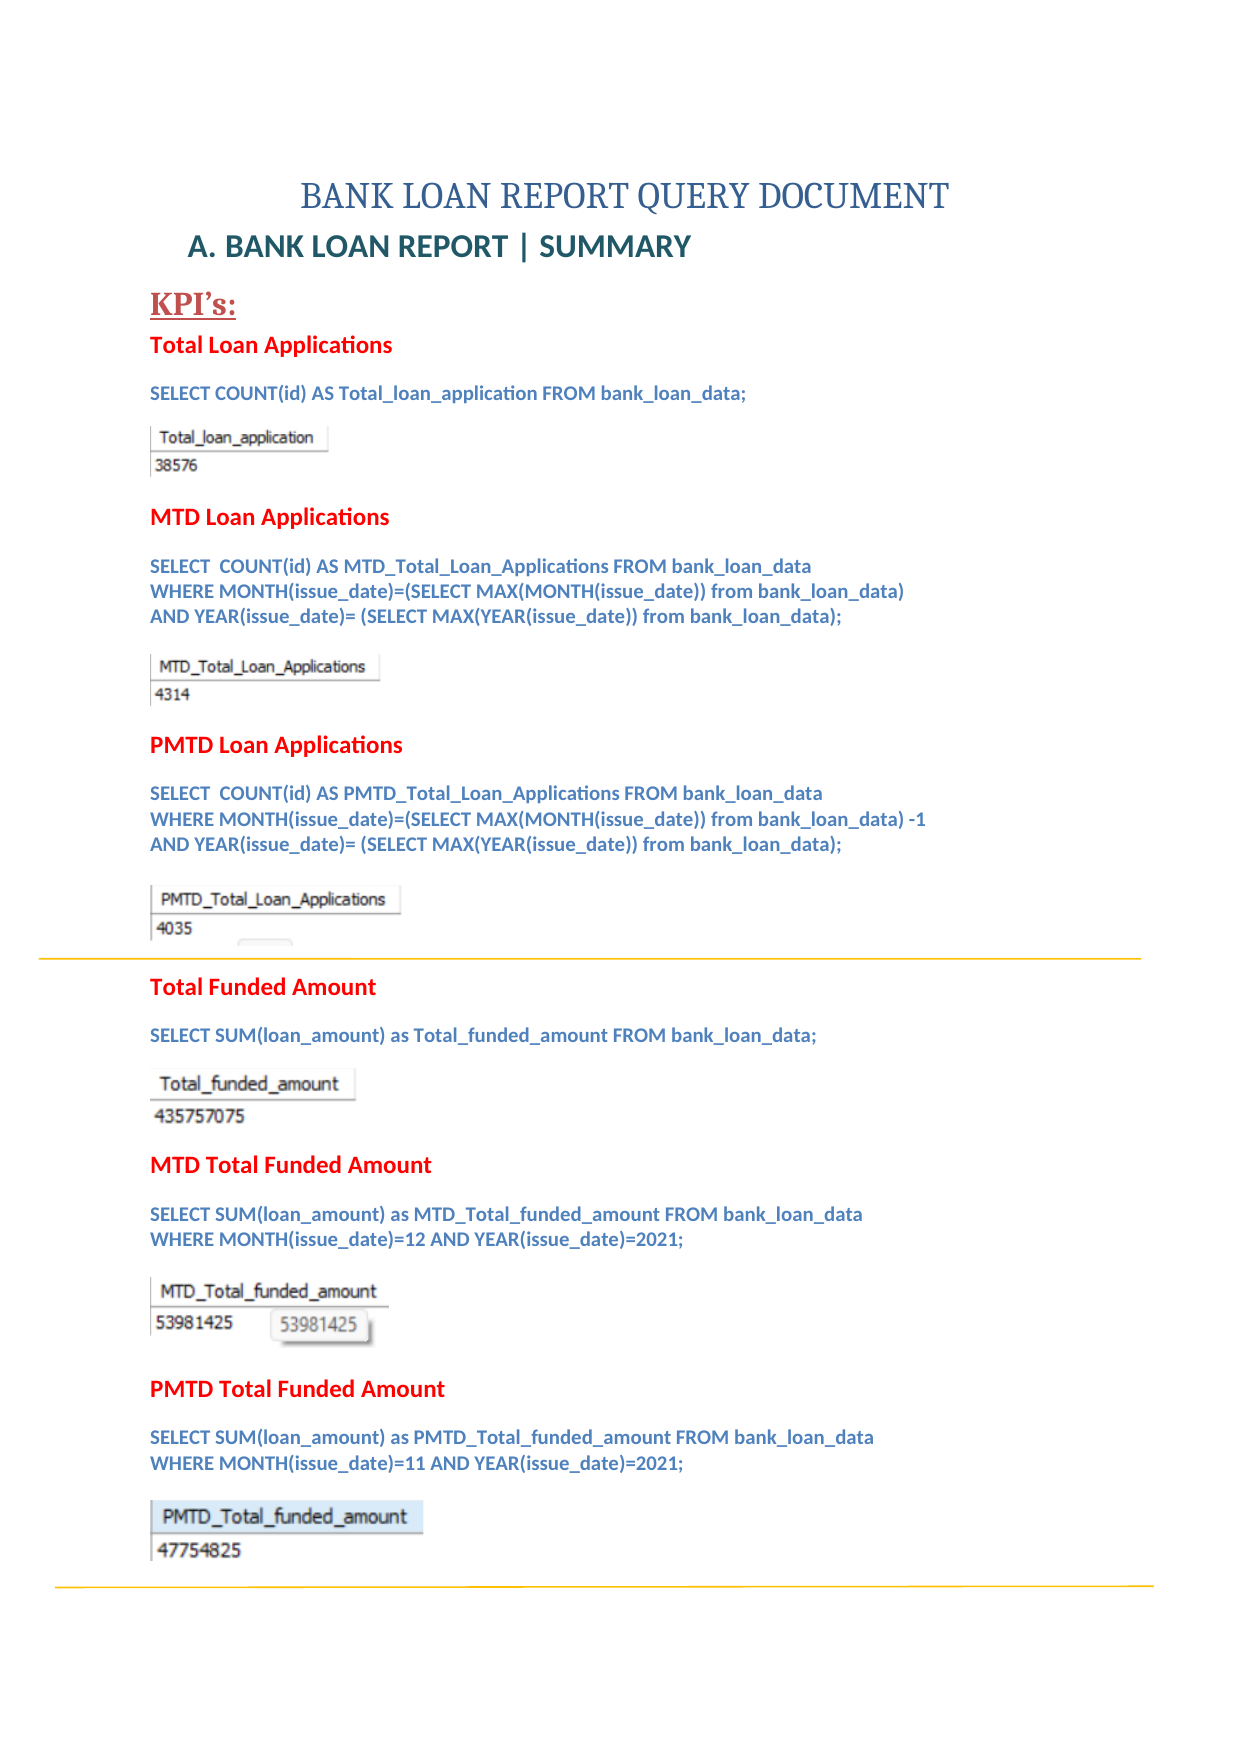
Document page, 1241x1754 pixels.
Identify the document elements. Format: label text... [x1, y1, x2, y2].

picture [150, 426, 338, 481]
text AND YEAR(issue_date)= (SELECT MAX(YEAR(issue_date)) from bank_loan_data); [150, 604, 1090, 629]
text PMTD Loan Applications [150, 729, 1090, 759]
text SELECT SUM(loan_amount) as MTD_Total_funded_amount FROM bank_loan_data [150, 1201, 1090, 1226]
subtitle KPI’s: [150, 285, 1090, 323]
text AND YEAR(issue_date)= (SELECT MAX(YEAR(issue_date)) from bank_loan_data); [150, 831, 1090, 857]
list BANK LOAN REPORT | SUMMARY [187, 224, 1090, 265]
picture [150, 1500, 424, 1561]
text Total Loan Applications [150, 329, 1090, 360]
text PMTD Total Funded Amount [150, 1373, 1090, 1403]
subtitle BANK LOAN REPORT QUERY DOCUMENT [225, 175, 1090, 218]
text SELECT SUM(loan_amount) as Total_funded_amount FROM bank_loan_data; [150, 1022, 1090, 1047]
text WHERE MONTH(issue_date)=(SELECT MAX(MONTH(issue_date)) from bank_loan_data) [150, 578, 1090, 604]
picture [150, 1277, 389, 1348]
text MTD Loan Applications [150, 501, 1090, 532]
text SELECT COUNT(id) AS Total_loan_application FROM bank_loan_data; [150, 381, 1090, 406]
text MTD Total Funded Amount [150, 1149, 1090, 1180]
text WHERE MONTH(issue_date)=11 AND YEAR(issue_date)=2021; [150, 1450, 1090, 1475]
picture [150, 885, 414, 946]
text Total Funded Amount [150, 971, 1090, 1001]
text SELECT SUM(loan_amount) as PMTD_Total_funded_amount FROM bank_loan_data [150, 1424, 1090, 1450]
text WHERE MONTH(issue_date)=(SELECT MAX(MONTH(issue_date)) from bank_loan_data) -1 [150, 806, 1090, 831]
text SELECT COUNT(id) AS PMTD_Total_Loan_Applications FROM bank_loan_data [150, 780, 1090, 806]
picture [150, 654, 384, 709]
text WHERE MONTH(issue_date)=12 AND YEAR(issue_date)=2021; [150, 1226, 1090, 1252]
picture [150, 1068, 378, 1129]
text SELECT COUNT(id) AS MTD_Total_Loan_Applications FROM bank_loan_data [150, 553, 1090, 578]
